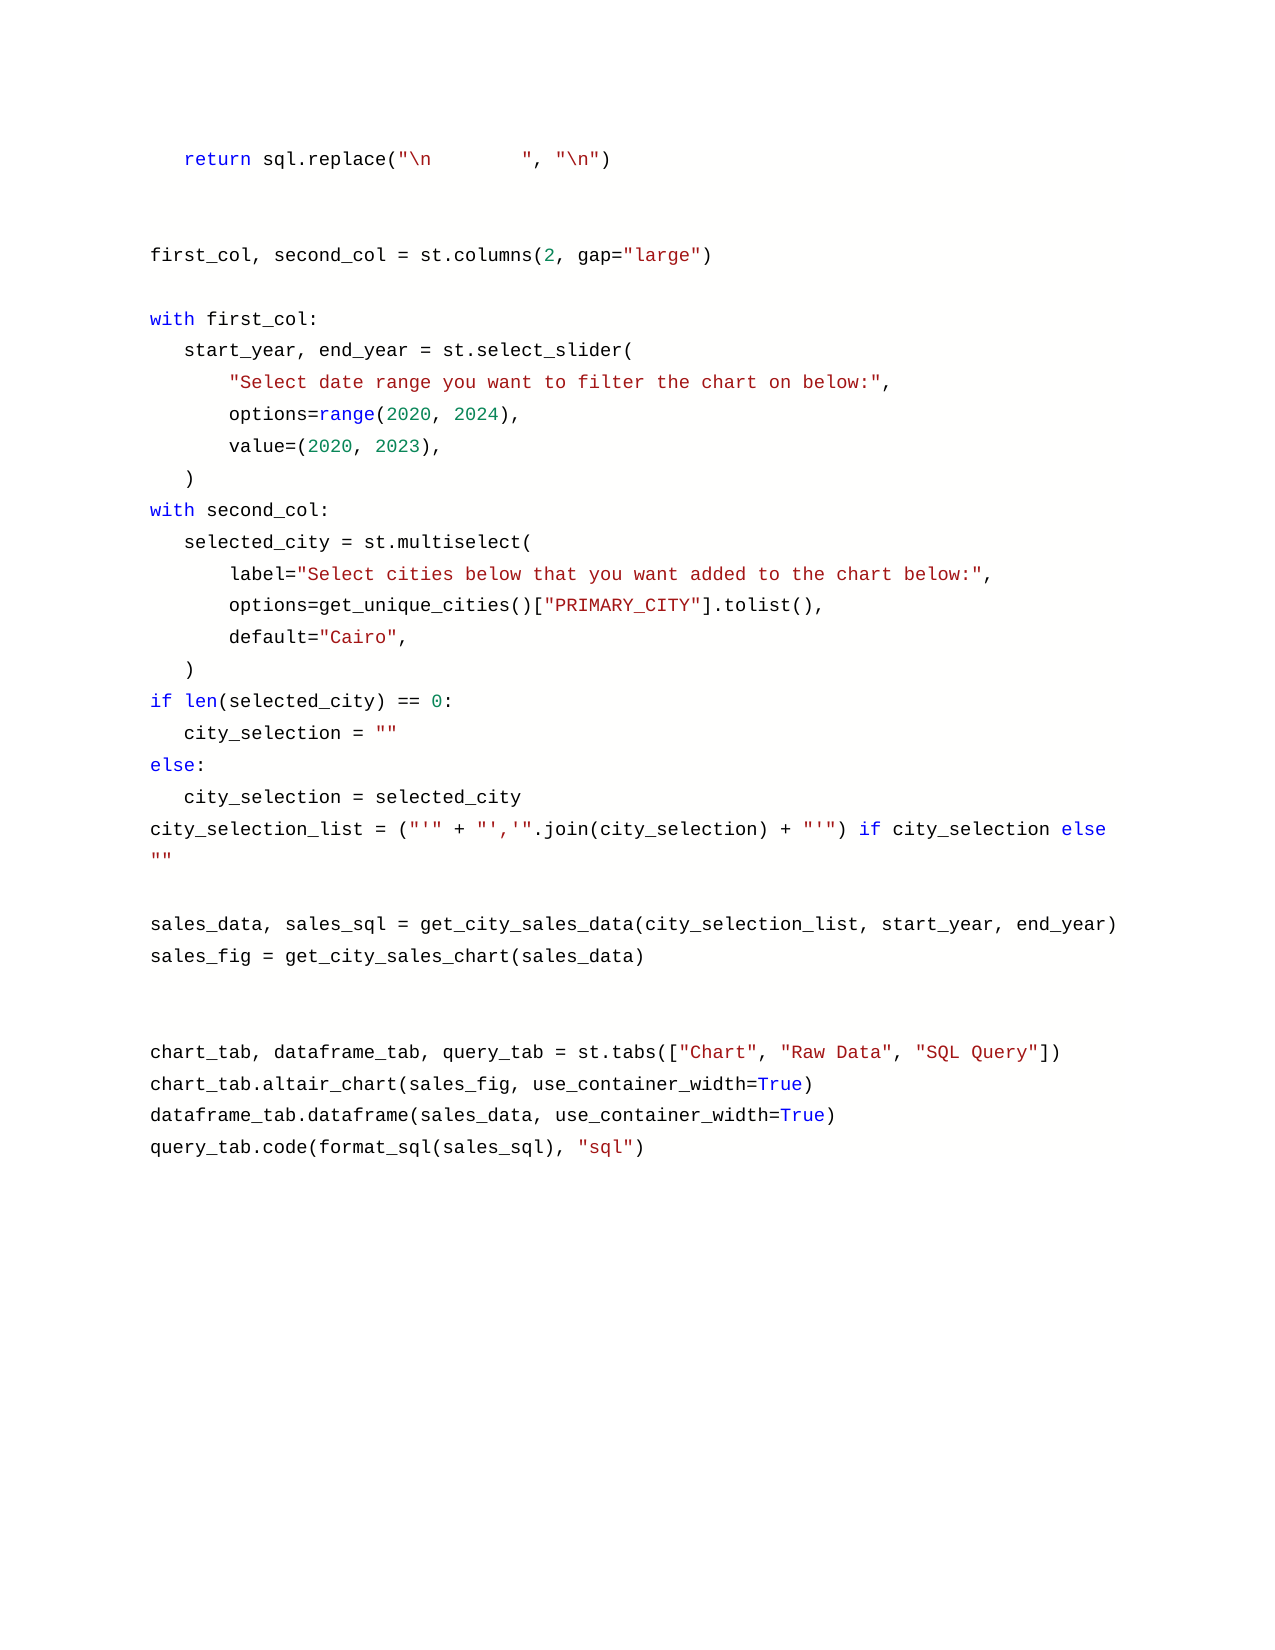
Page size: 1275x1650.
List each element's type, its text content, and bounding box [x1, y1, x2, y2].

text start_year, end_year = st.select_slider( [150, 341, 1125, 362]
text else: [150, 756, 1125, 777]
text label="Select cities below that you want added to the chart below:", [150, 564, 1125, 586]
text chart_tab, dataframe_tab, query_tab = st.tabs(["Chart", "Raw Data", "SQL Query"]) [150, 1042, 1125, 1064]
text options=get_unique_cities()["PRIMARY_CITY"].tolist(), [150, 596, 1125, 617]
text with first_col: [150, 309, 1125, 331]
text return sql.replace("\n ", "\n") [150, 150, 1125, 171]
text chart_tab.altair_chart(sales_fig, use_container_width=True) [150, 1074, 1125, 1096]
text options=range(2020, 2024), [150, 405, 1125, 426]
text city_selection = "" [150, 724, 1125, 745]
text dataframe_tab.dataframe(sales_data, use_container_width=True) [150, 1106, 1125, 1127]
text selected_city = st.multiselect( [150, 532, 1125, 554]
text sales_fig = get_city_sales_chart(sales_data) [150, 947, 1125, 968]
text default="Cairo", [150, 628, 1125, 649]
text city_selection = selected_city [150, 787, 1125, 809]
text ) [150, 469, 1125, 490]
text first_col, second_col = st.columns(2, gap="large") [150, 246, 1125, 267]
text city_selection_list = ("'" + "','".join(city_selection) + "'") if city_selection else "" [150, 819, 1125, 872]
text value=(2020, 2023), [150, 437, 1125, 458]
text query_tab.code(format_sql(sales_sql), "sql") [150, 1138, 1125, 1159]
text sales_data, sales_sql = get_city_sales_data(city_selection_list, start_year, end_year) [150, 915, 1125, 936]
text "Select date range you want to filter the chart on below:", [150, 373, 1125, 394]
text if len(selected_city) == 0: [150, 692, 1125, 713]
text with second_col: [150, 501, 1125, 522]
text ) [150, 660, 1125, 681]
